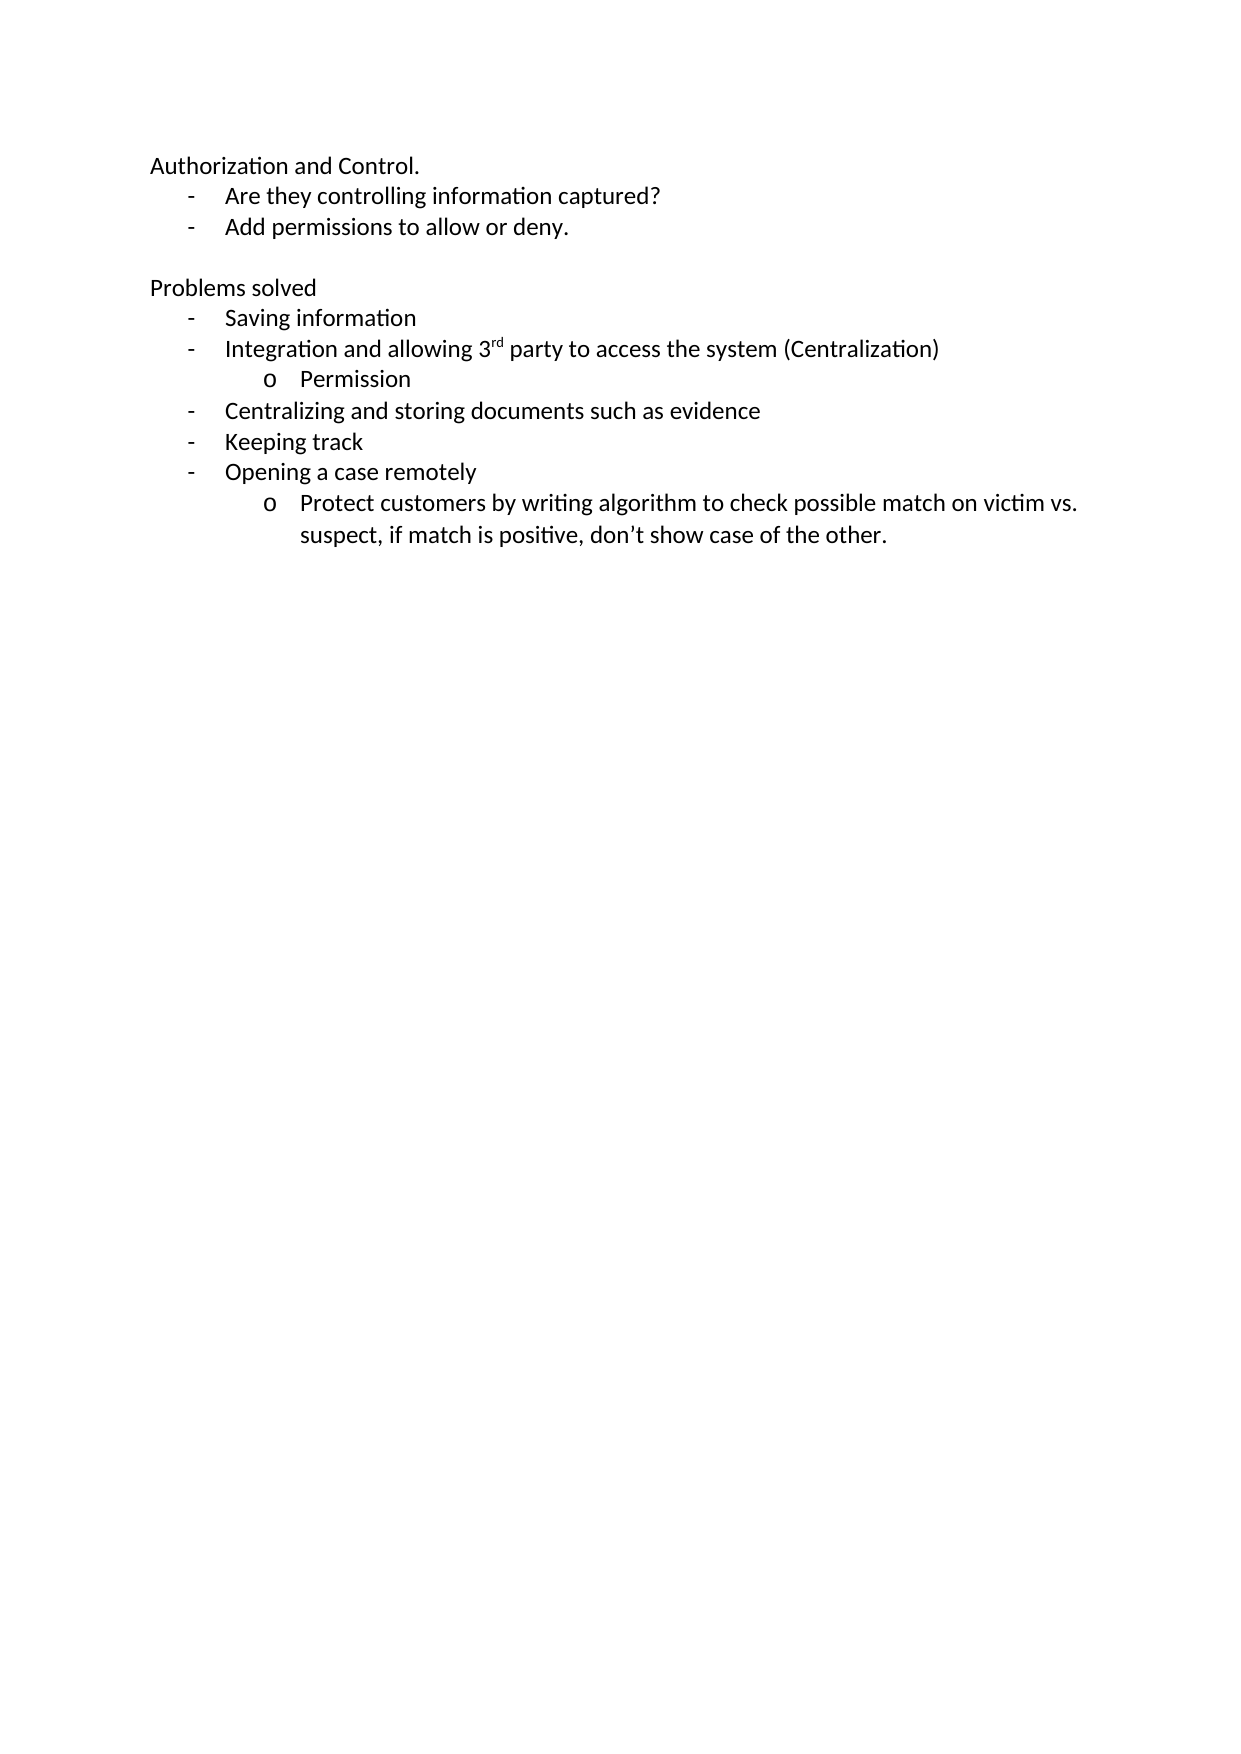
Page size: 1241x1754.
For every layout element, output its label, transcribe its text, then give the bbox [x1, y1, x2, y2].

list Integration and allowing 3rd party to access the system (Centralization) [187, 333, 1090, 364]
text Problems solved [150, 272, 1090, 303]
list Opening a case remotely [187, 456, 1090, 487]
list Centralizing and storing documents such as evidence [187, 395, 1090, 426]
list Keeping track [187, 426, 1090, 456]
list Are they controlling information captured? [187, 181, 1090, 211]
list Permission [262, 364, 1090, 395]
list Add permissions to allow or deny. [187, 211, 1090, 242]
list Protect customers by writing algorithm to check possible match on victim vs. suspect, if match is positive, don’t show case of the other. [262, 487, 1090, 549]
list Saving information [187, 303, 1090, 333]
text Authorization and Control. [150, 150, 1090, 181]
